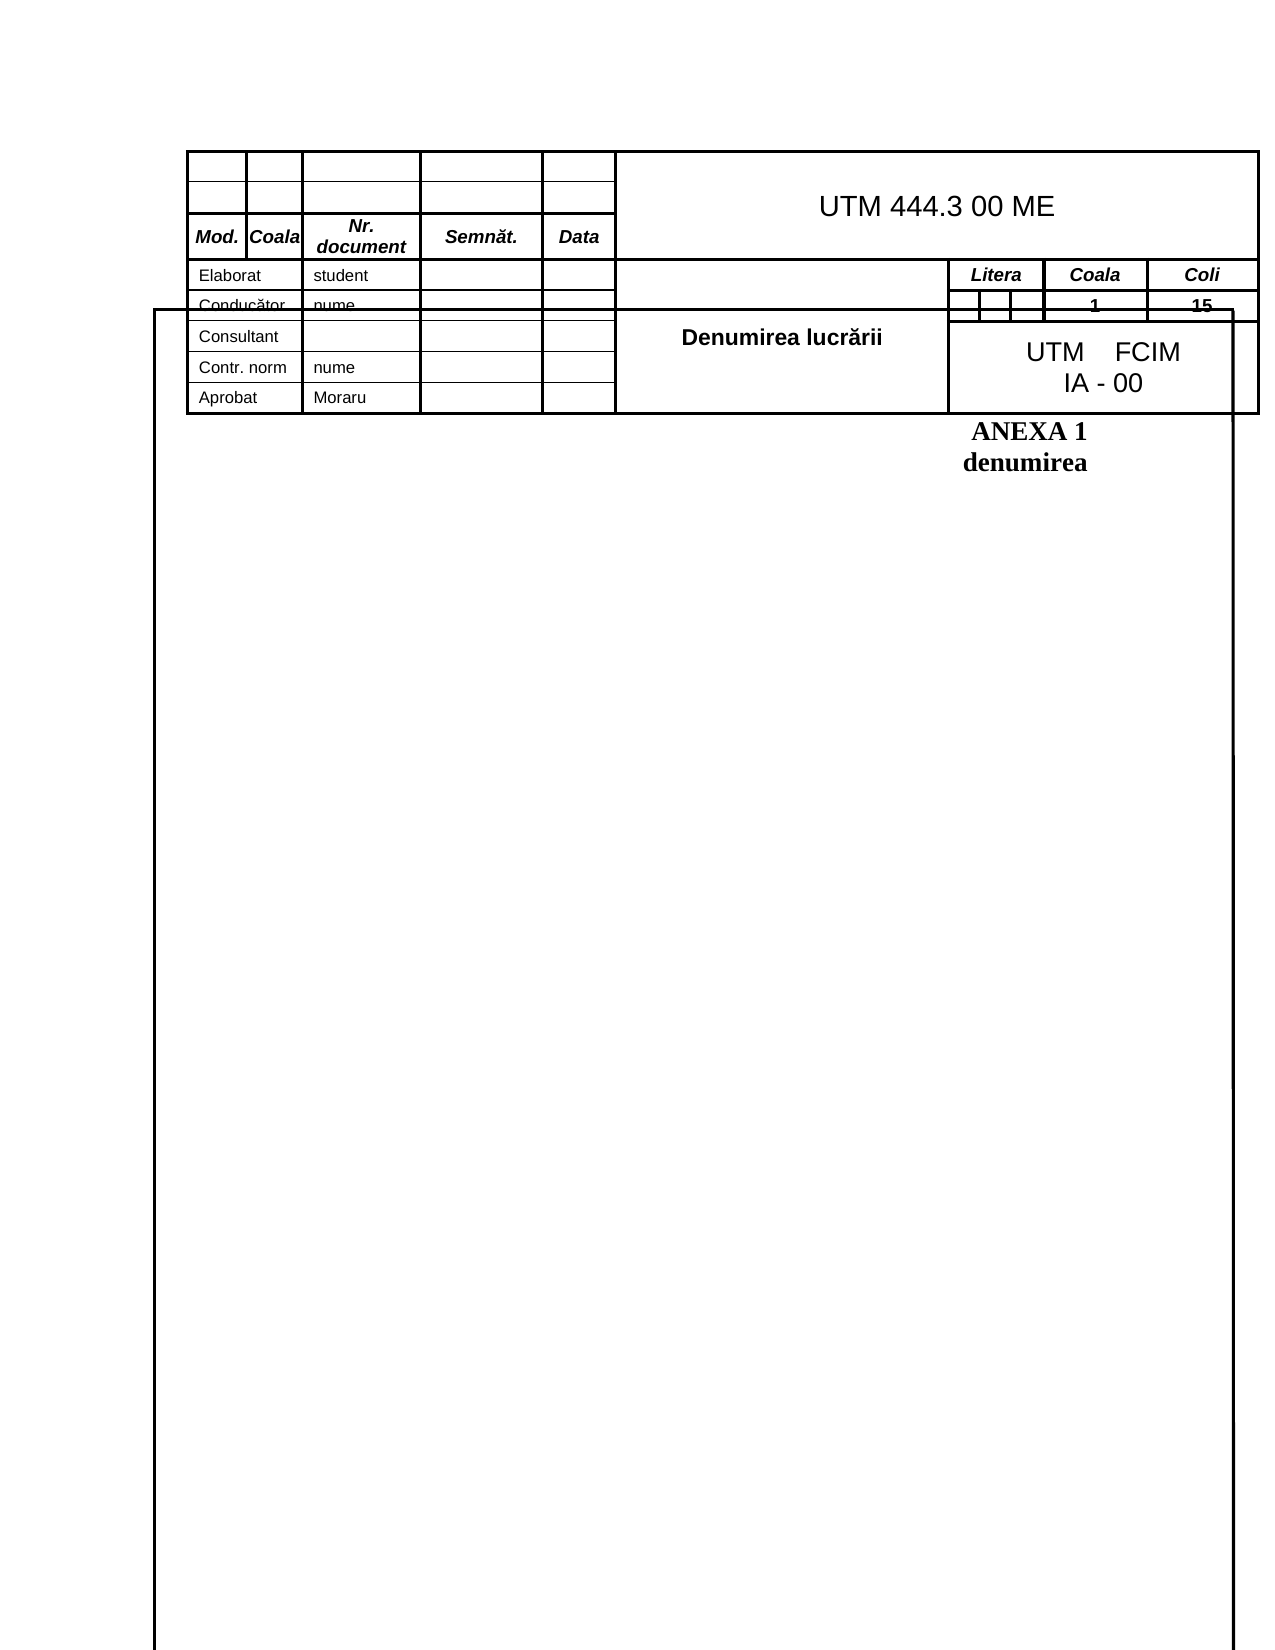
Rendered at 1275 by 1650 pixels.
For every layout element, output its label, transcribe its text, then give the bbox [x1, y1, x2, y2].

table_cell Data [544, 215, 614, 258]
table_cell [544, 352, 614, 381]
table_cell Coli [1149, 261, 1257, 289]
table_cell Denumirea lucrării [617, 261, 947, 412]
table_header [544, 153, 614, 181]
table_cell [422, 261, 541, 289]
table_cell Litera [950, 261, 1042, 289]
table_cell [544, 182, 614, 212]
table_cell Elaborat [189, 261, 301, 289]
table_cell Consultant [189, 321, 301, 351]
table_cell [544, 261, 614, 289]
table_cell 15 [1149, 292, 1257, 320]
table_header [422, 153, 541, 181]
table_cell Moraru [304, 383, 419, 412]
table_cell [422, 383, 541, 412]
table_cell [304, 182, 419, 212]
table_cell [422, 352, 541, 381]
table_cell Aprobat [189, 383, 301, 412]
table_cell nume [304, 291, 419, 320]
table_cell UTM FCIM IA - 00 [950, 323, 1257, 412]
table_cell [248, 182, 301, 212]
table_cell [544, 291, 614, 320]
table_cell Mod. [189, 215, 245, 258]
table_cell [981, 292, 1009, 320]
table_header [248, 153, 301, 181]
table_cell Contr. norm [189, 352, 301, 381]
text denumirea [187, 447, 1087, 478]
table_cell [950, 292, 978, 320]
table_cell student [304, 261, 419, 289]
table_cell nume [304, 352, 419, 381]
table_cell [422, 321, 541, 351]
table_cell Semnăt. [422, 215, 541, 258]
table_cell [544, 383, 614, 412]
table_cell [544, 321, 614, 351]
table_cell [189, 182, 245, 212]
table_cell Nr. document [304, 215, 419, 258]
table_header [189, 153, 245, 181]
table_cell [422, 291, 541, 320]
table_cell 1 [1046, 292, 1146, 320]
table_cell Conducător [189, 291, 301, 320]
table_cell Coala [248, 215, 301, 258]
table_header [304, 153, 419, 181]
table_cell [304, 321, 419, 351]
table_cell [422, 182, 541, 212]
text ANEXA 1 [187, 415, 1087, 447]
table_header UTM 444.3 00 ME [617, 153, 1257, 258]
table_cell [1012, 292, 1042, 320]
table_cell Coala [1046, 261, 1146, 289]
